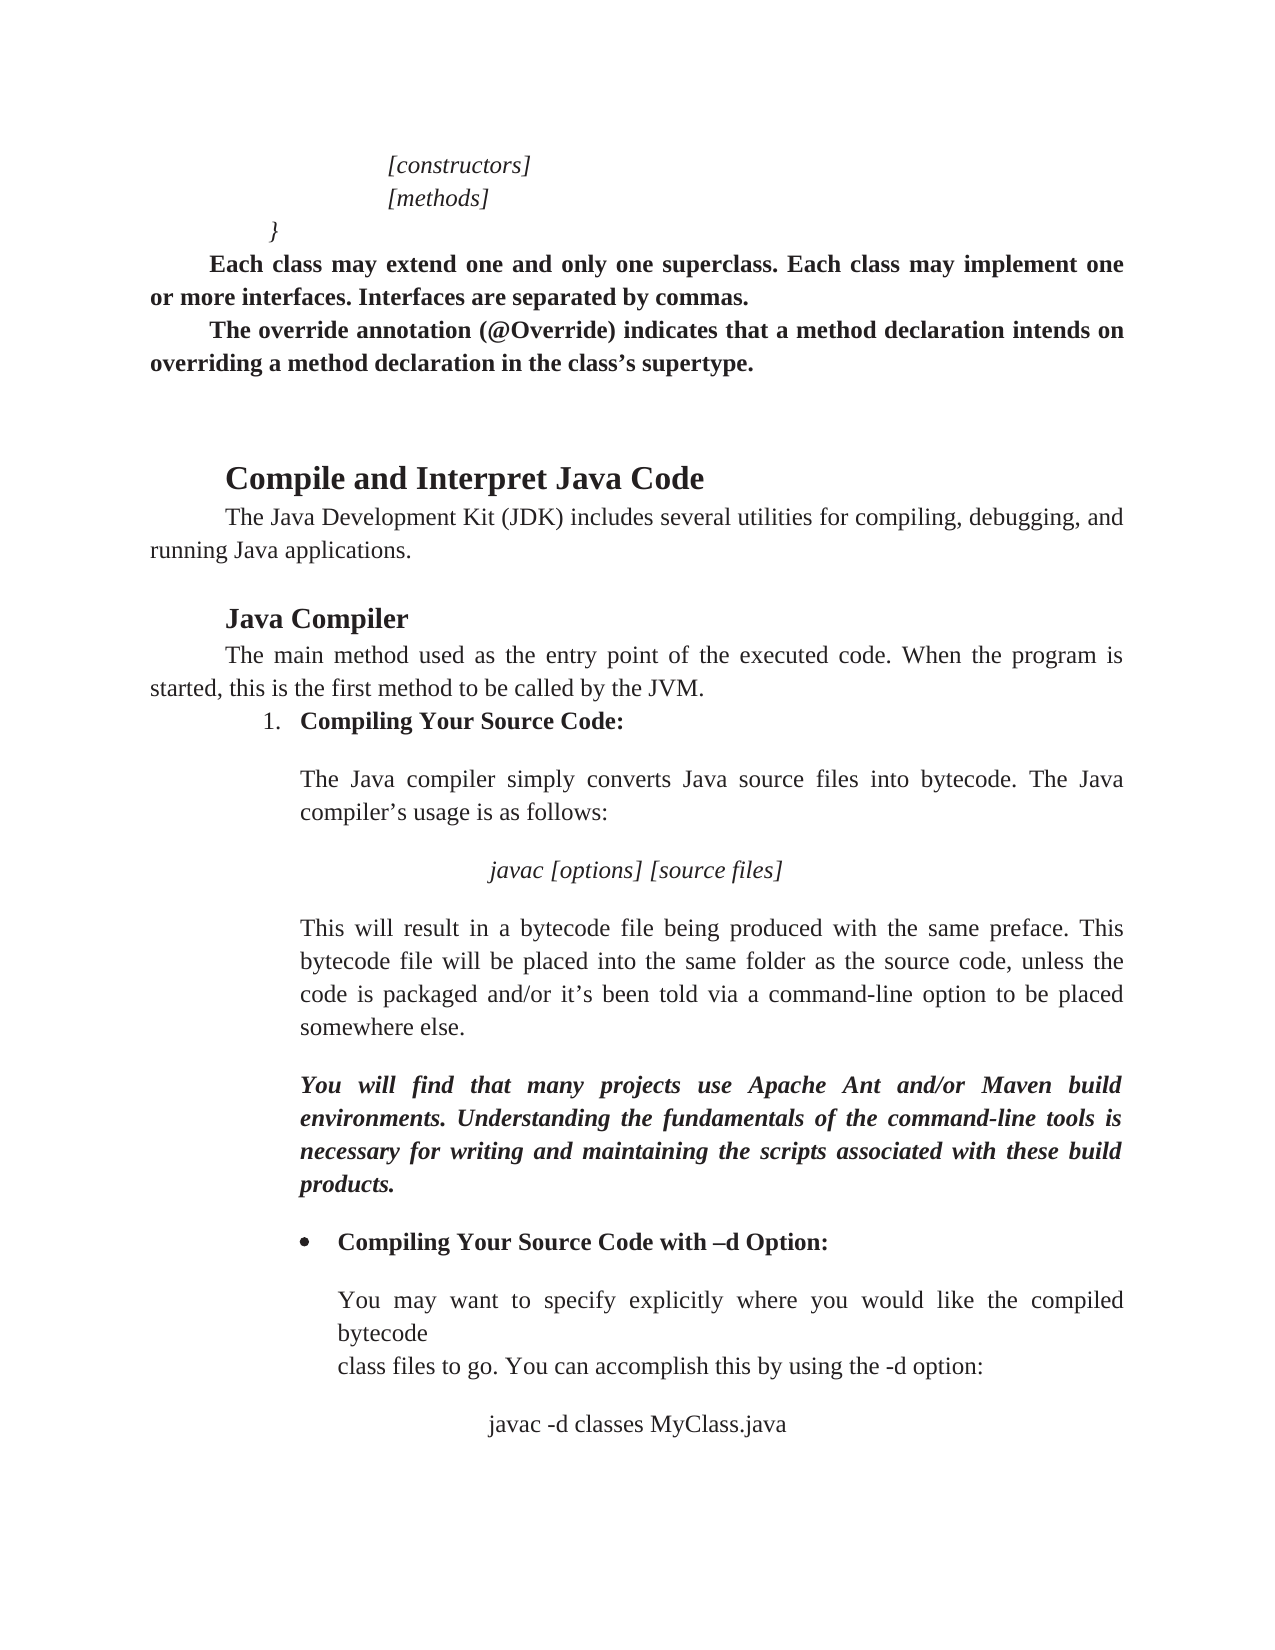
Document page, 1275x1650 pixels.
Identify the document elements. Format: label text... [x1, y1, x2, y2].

list Compile and Interpret Java Code [150, 458, 1125, 497]
text You will find that many projects use Apache Ant and/or Maven build environments. Understanding the fundamentals of the command-line tools is necessary for writing and maintaining the scripts associated with these build products. [300, 1070, 1125, 1198]
list Compiling Your Source Code: [262, 706, 1125, 735]
list The Java Development Kit (JDK) includes several utilities for compiling, debugging, and running Java applications. [150, 502, 1125, 564]
list Compiling Your Source Code with –d Option: [300, 1227, 1125, 1256]
text javac -d classes MyClass.java [150, 1409, 1125, 1438]
text This will result in a bytecode file being produced with the same preface. This bytecode file will be placed into the same folder as the source code, unless the code is packaged and/or it’s been told via a command-line option to be placed somewhere else. [300, 913, 1125, 1041]
list The override annotation (@Override) indicates that a method declaration intends on overriding a method declaration in the class’s supertype. [150, 315, 1125, 377]
list The main method used as the entry point of the executed code. When the program is started, this is the first method to be called by the JVM. [150, 640, 1125, 702]
text You may want to specify explicitly where you would like the compiled bytecode class files to go. You can accomplish this by using the -d option: [337, 1285, 1125, 1380]
list Java Compiler [150, 601, 1125, 635]
list [constructors] [methods] } [268, 150, 1125, 245]
text The Java compiler simply converts Java source files into bytecode. The Java compiler’s usage is as follows: [300, 764, 1125, 826]
text javac [options] [source files] [150, 855, 1125, 884]
list Each class may extend one and only one superclass. Each class may implement one or more interfaces. Interfaces are separated by commas. [150, 249, 1125, 311]
